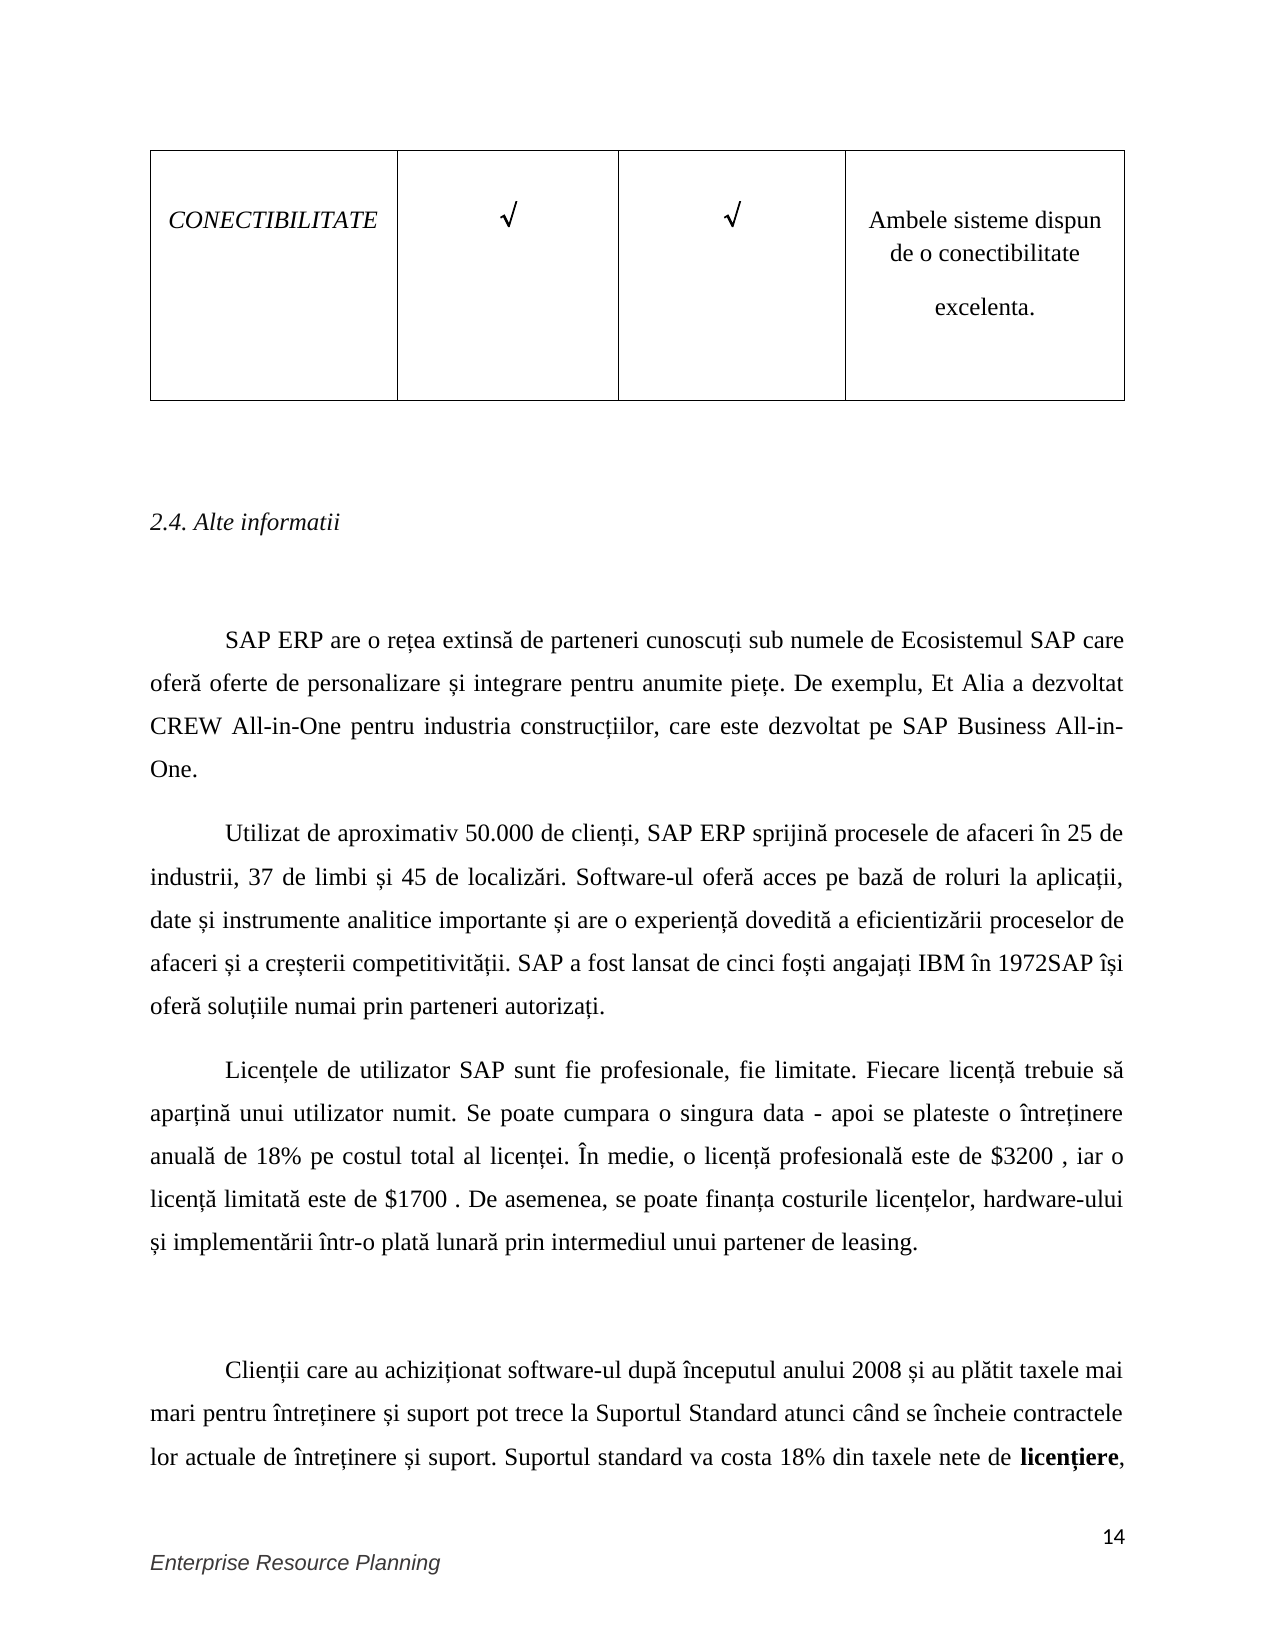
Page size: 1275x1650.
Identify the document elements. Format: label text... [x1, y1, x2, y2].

text SAP ERP are o rețea extinsă de parteneri cunoscuți sub numele de Ecosistemul SAP care oferă oferte de personalizare și integrare pentru anumite piețe. De exemplu, Et Alia a dezvoltat CREW All-in-One pentru industria construcțiilor, care este dezvoltat pe SAP Business All-in-One. [150, 625, 1125, 783]
table_cell √ [398, 151, 618, 399]
table_cell √ [619, 151, 845, 399]
text 2.4. Alte informatii [150, 507, 1125, 536]
text Utilizat de aproximativ 50.000 de clienți, SAP ERP sprijină procesele de afaceri în 25 de industrii, 37 de limbi și 45 de localizări. Software-ul oferă acces pe bază de roluri la aplicații, date și instrumente analitice importante și are o experiență dovedită a eficientizării proceselor de afaceri și a creșterii competitivității. SAP a fost lansat de cinci foști angajați IBM în 1972SAP își oferă soluțiile numai prin parteneri autorizați. [150, 818, 1125, 1020]
text Licențele de utilizator SAP sunt fie profesionale, fie limitate. Fiecare licență trebuie să aparțină unui utilizator numit. Se poate cumpara o singura data - apoi se plateste o întreținere anuală de 18% pe costul total al licenței. În medie, o licență profesională este de $3200 , iar o licență limitată este de $1700 . De asemenea, se poate finanța costurile licențelor, hardware-ului și implementării într-o plată lunară prin intermediul unui partener de leasing. [150, 1055, 1125, 1256]
table_cell CONECTIBILITATE [151, 151, 397, 399]
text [150, 1355, 1125, 1470]
table_cell Ambele sisteme dispun de o conectibilitate excelenta. [846, 151, 1124, 399]
